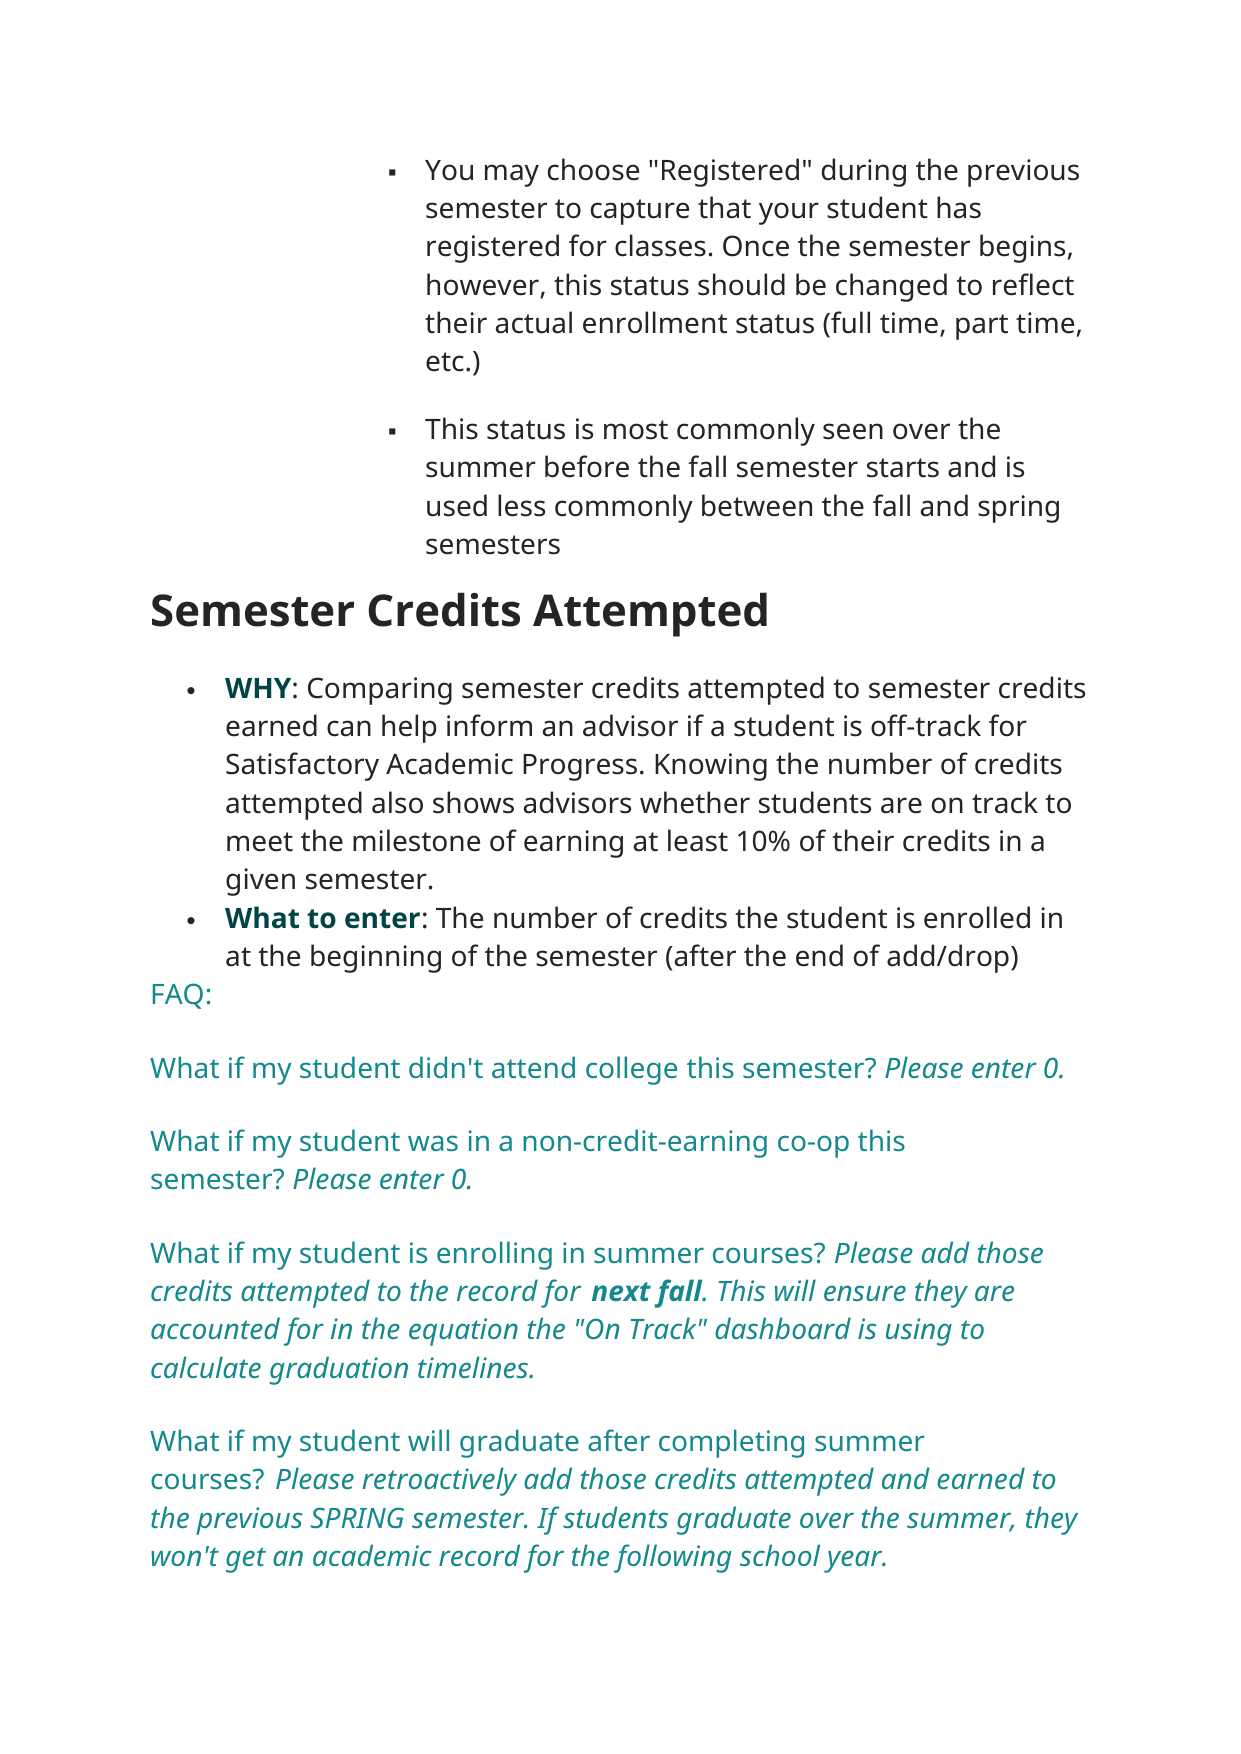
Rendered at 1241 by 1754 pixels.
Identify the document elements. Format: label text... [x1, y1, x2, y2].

list What to enter: The number of credits the student is enrolled in at the beginning of the semester (after the end of add/drop)​​​​​​​ [187, 898, 1090, 974]
list You may choose "Registered" during the previous semester to capture that your student has registered for classes. Once the semester begins, however, this status should be changed to reflect their actual enrollment status (full time, part time, etc.)​​​​​​​ [387, 150, 1090, 380]
text What if my student didn't attend college this semester? Please enter 0. [150, 1048, 1090, 1086]
text What if my student is enrolling in summer courses? Please add those credits attempted to the record for next fall. This will ensure they are accounted for in the equation the "On Track" dashboard is using to calculate graduation timelines. [150, 1233, 1090, 1386]
text Semester Credits Attempted [150, 579, 1090, 639]
text What if my student will graduate after completing summer courses? Please retroactively add those credits attempted and earned to the previous SPRING semester. If students graduate over the summer, they won't get an academic record for the following school year. [150, 1421, 1090, 1574]
text What if my student was in a non-credit-earning co-op this semester? Please enter 0. [150, 1121, 1090, 1198]
list This status is most commonly seen over the summer before the fall semester starts and is used less commonly between the fall and spring semesters [387, 409, 1090, 562]
text FAQ: [150, 974, 1090, 1013]
list WHY: Comparing semester credits attempted to semester credits earned can help inform an advisor if a student is off-track for Satisfactory Academic Progress. Knowing the number of credits attempted also shows advisors whether students are on track to meet the milestone of earning at least 10% of their credits in a given semester. [187, 668, 1090, 898]
